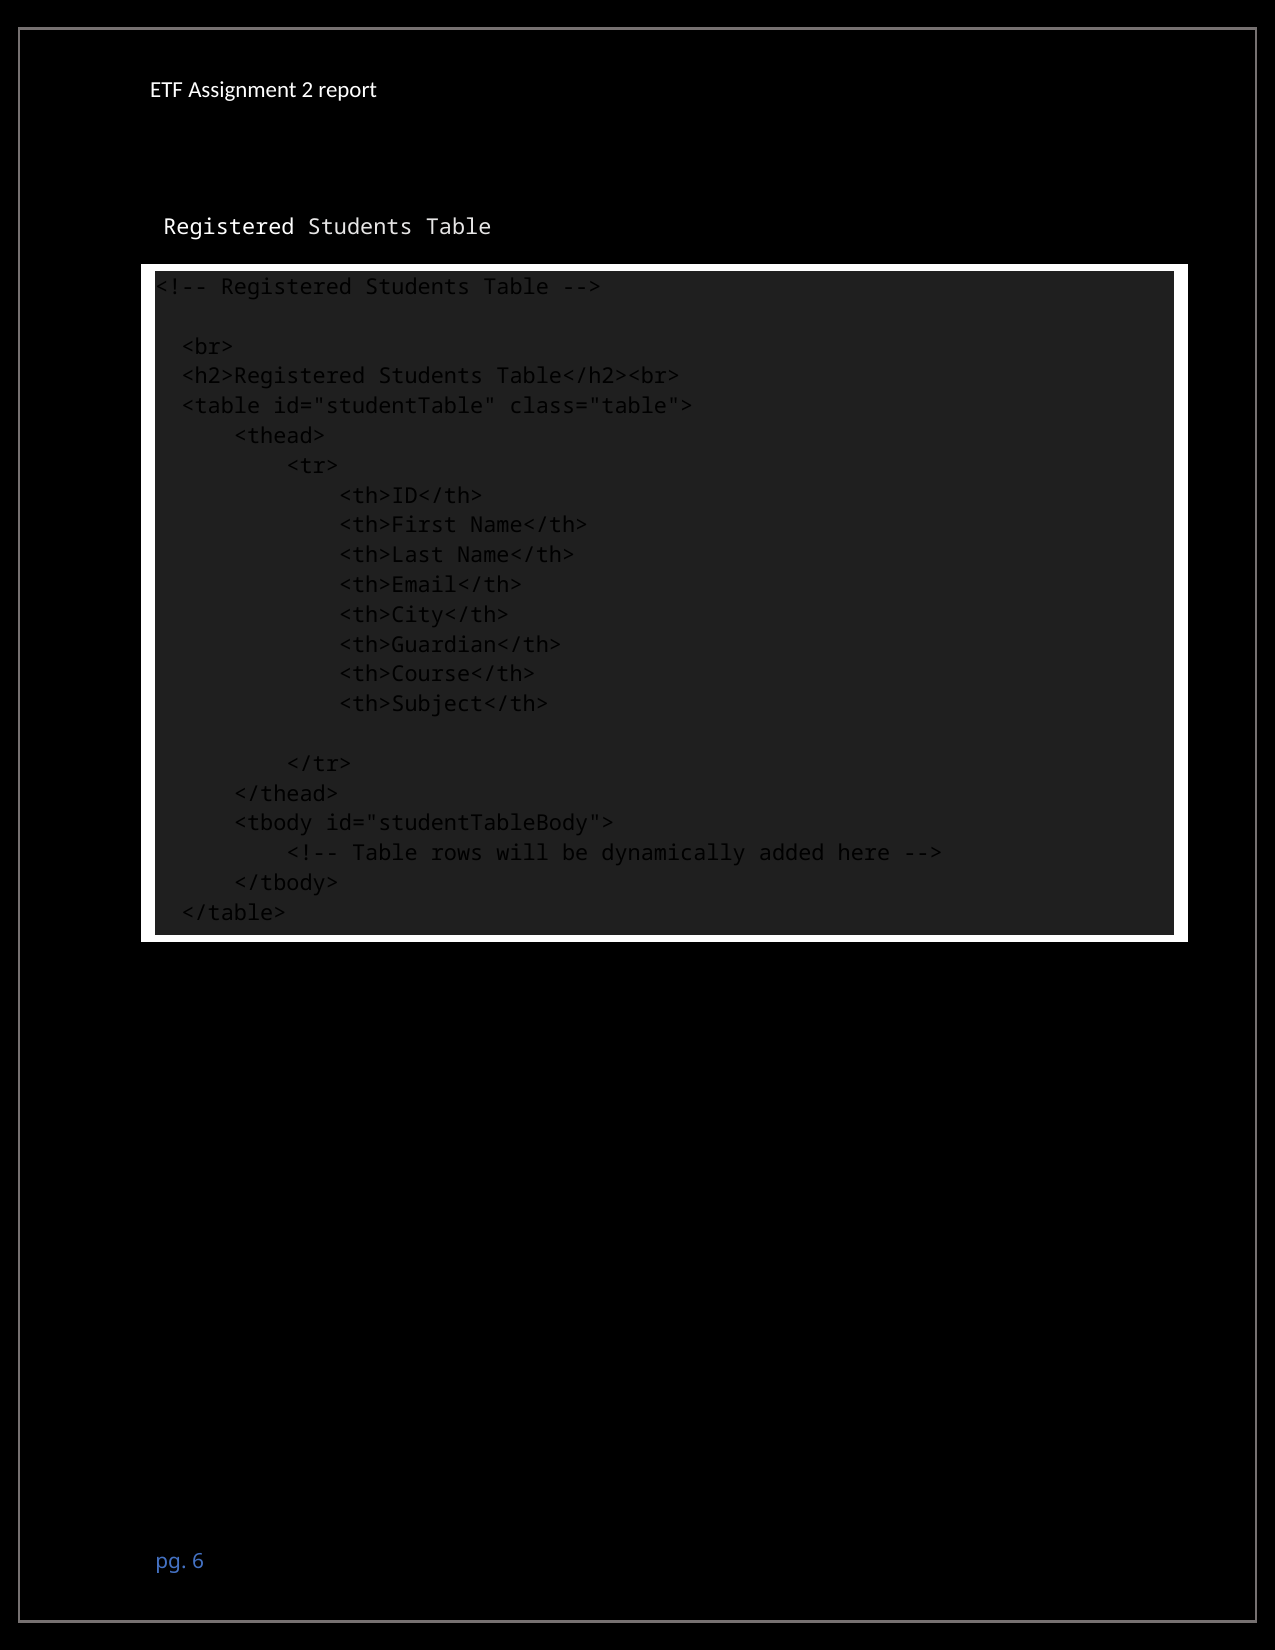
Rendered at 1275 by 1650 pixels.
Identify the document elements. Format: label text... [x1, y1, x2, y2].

text Registered Students Table e [150, 211, 1125, 241]
